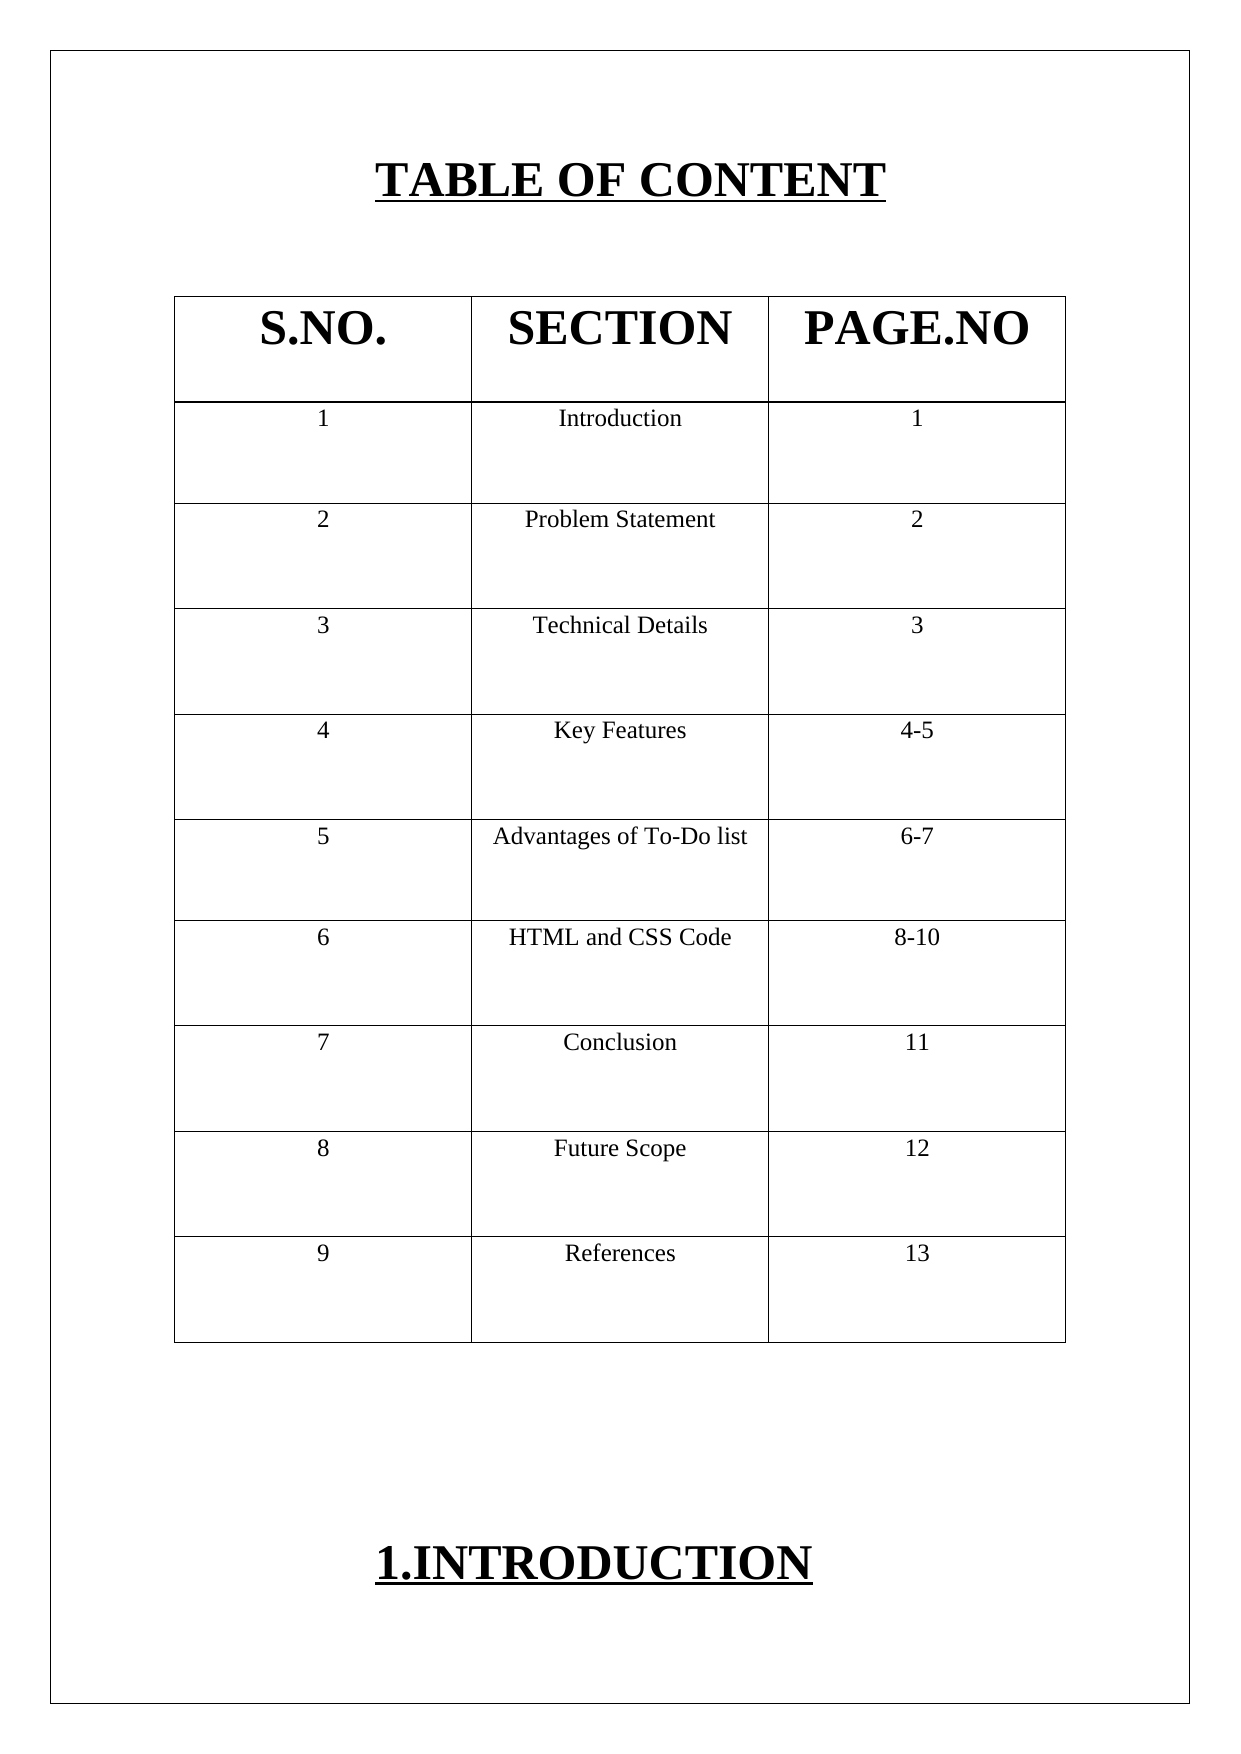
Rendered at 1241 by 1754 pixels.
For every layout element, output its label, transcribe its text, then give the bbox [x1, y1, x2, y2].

table_header PAGE.NO [769, 297, 1065, 401]
text 1.INTRODUCTION [375, 1533, 1090, 1590]
table_cell 9 [175, 1237, 471, 1342]
table_cell 1 [769, 403, 1065, 503]
table_cell 1 [175, 403, 471, 503]
table_header SECTION [472, 297, 768, 401]
table_cell Technical Details [472, 609, 768, 713]
table_cell HTML and CSS Code [472, 921, 768, 1025]
table_cell 12 [769, 1132, 1065, 1236]
table_cell 3 [175, 609, 471, 713]
table_cell 2 [769, 504, 1065, 608]
table_cell 4-5 [769, 715, 1065, 819]
table_cell Key Features [472, 715, 768, 819]
table_cell 8 [175, 1132, 471, 1236]
table_cell Advantages of To-Do list [472, 820, 768, 920]
text TABLE OF CONTENT [300, 150, 1090, 207]
table_cell 6 [175, 921, 471, 1025]
table_cell 2 [175, 504, 471, 608]
table_cell Conclusion [472, 1026, 768, 1131]
table_cell 5 [175, 820, 471, 920]
table_cell 3 [769, 609, 1065, 713]
table_cell 13 [769, 1237, 1065, 1342]
table_cell References [472, 1237, 768, 1342]
table_cell Introduction [472, 403, 768, 503]
table_cell 4 [175, 715, 471, 819]
table_cell 7 [175, 1026, 471, 1131]
table_cell 8-10 [769, 921, 1065, 1025]
table_cell 11 [769, 1026, 1065, 1131]
table_cell Future Scope [472, 1132, 768, 1236]
table_header S.NO. [175, 297, 471, 401]
table_cell 6-7 [769, 820, 1065, 920]
table_cell Problem Statement [472, 504, 768, 608]
